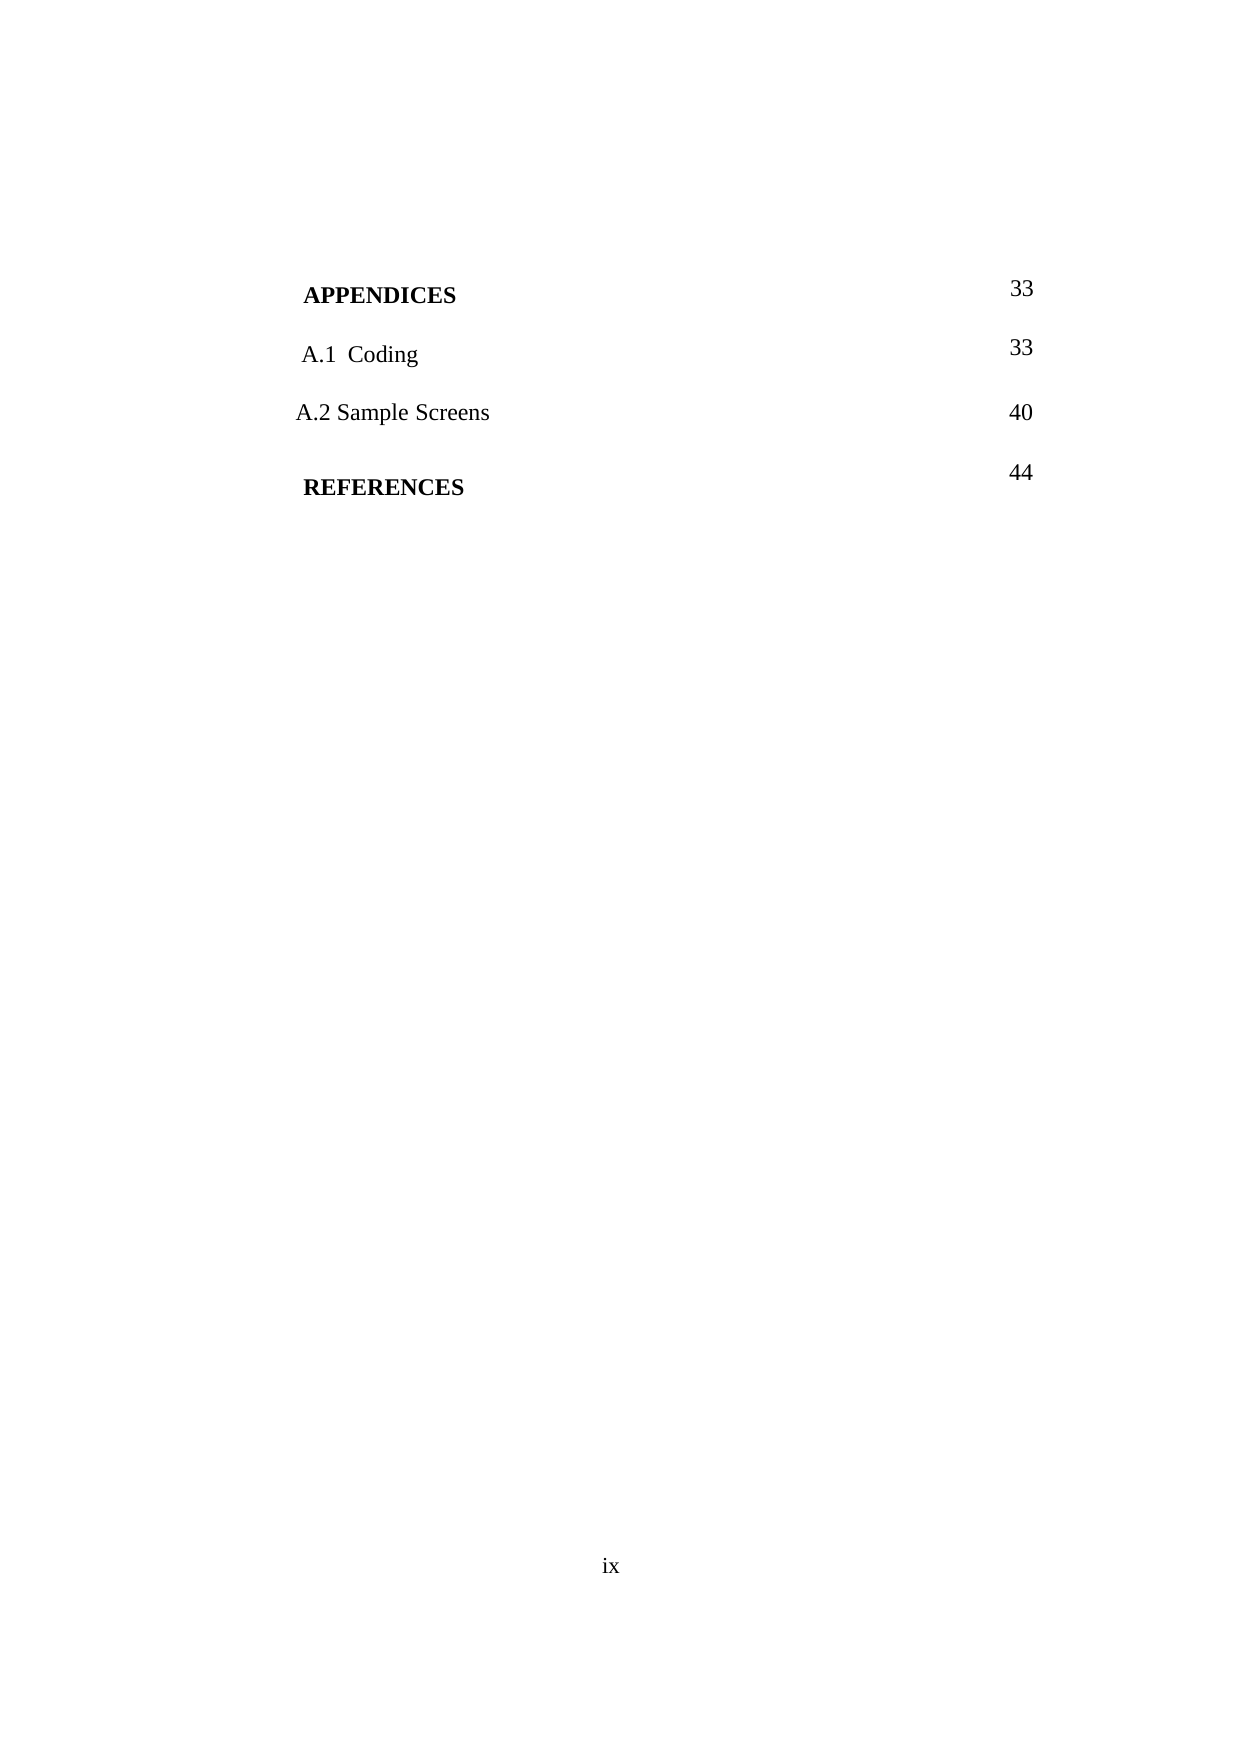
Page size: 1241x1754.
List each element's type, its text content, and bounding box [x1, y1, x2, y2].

list Sample Screens 40 [295, 398, 1132, 426]
text REFERENCES 44 [303, 458, 1132, 501]
text APPENDICES 33 [303, 274, 1132, 309]
list Coding 33 [301, 332, 1132, 367]
